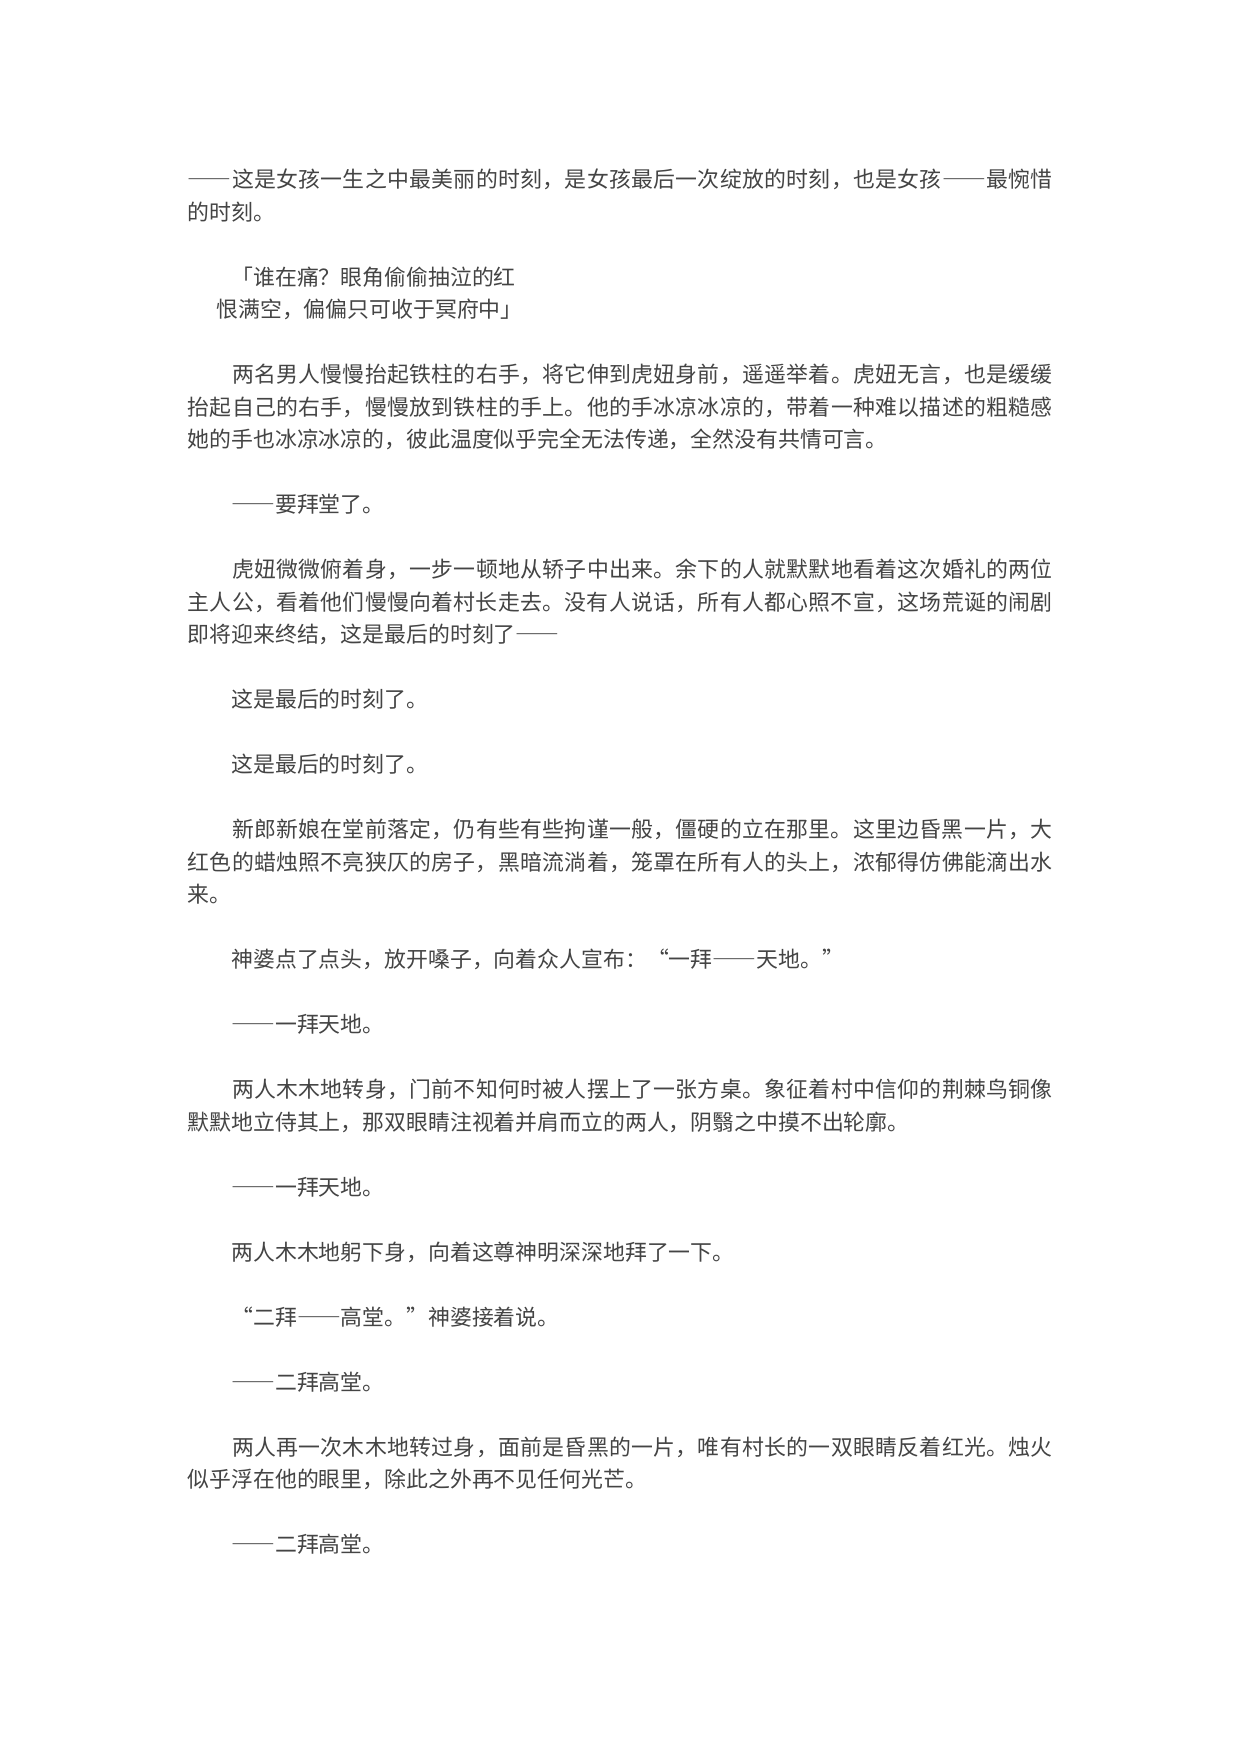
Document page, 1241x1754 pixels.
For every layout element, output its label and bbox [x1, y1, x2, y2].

text [187, 162, 1053, 1592]
